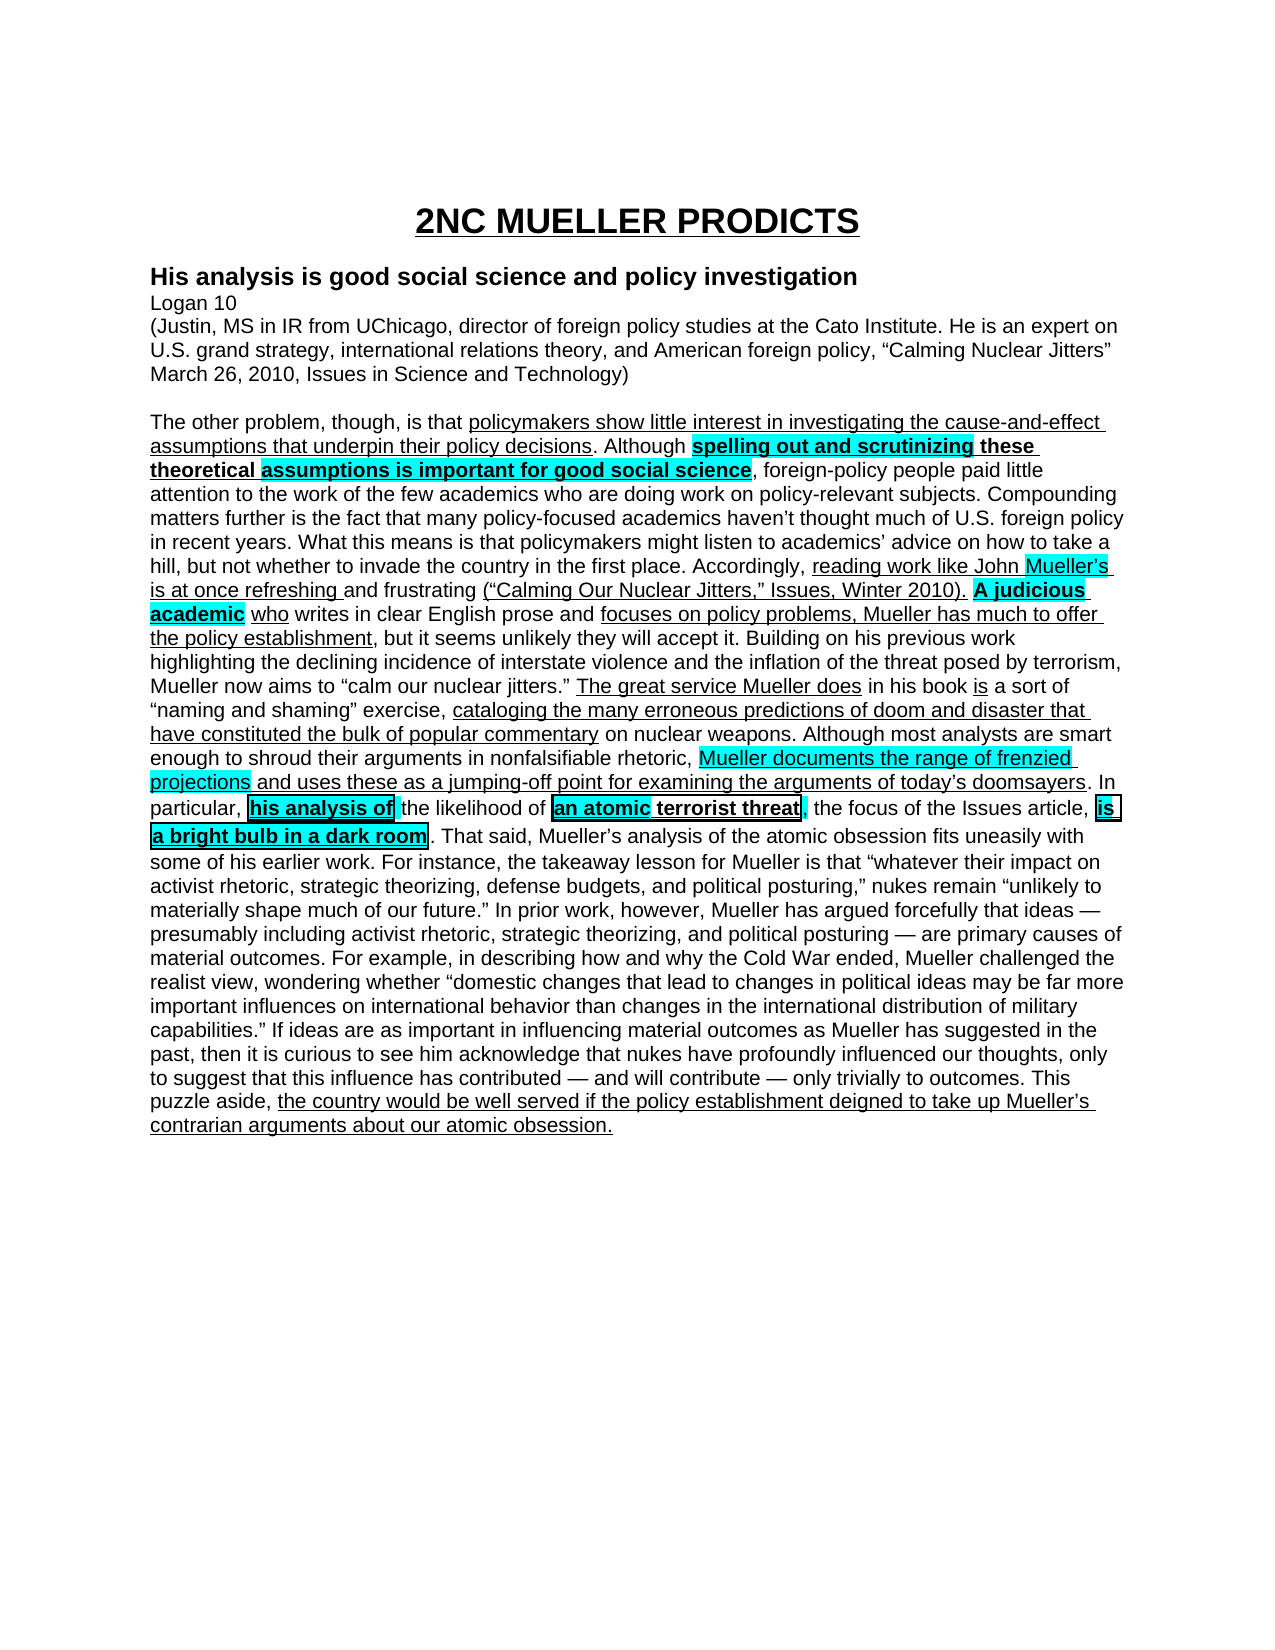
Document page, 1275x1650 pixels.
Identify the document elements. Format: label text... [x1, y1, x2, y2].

text His analysis is good social science and policy investigation [150, 262, 1125, 290]
subtitle 2nc mueller prodicts [150, 200, 1125, 241]
text Logan 10 [150, 290, 1125, 314]
text The other problem, though, is that policymakers show little interest in investigating the cause-and-effect assumptions that underpin their policy decisions. Although spelling out and scrutinizing these theoretical assumptions is important for good social science, foreign-policy people paid little attention to the work of the few academics who are doing work on policy-relevant subjects. Compounding matters further is the fact that many policy-focused academics haven’t thought much of U.S. foreign policy in recent years. What this means is that policymakers might listen to academics’ advice on how to take a hill, but not whether to invade the country in the first place. Accordingly, reading work like John Mueller’s is at once refreshing and frustrating (“Calming Our Nuclear Jitters,” Issues, Winter 2010). A judicious academic who writes in clear English prose and focuses on policy problems, Mueller has much to offer the policy establishment, but it seems unlikely they will accept it. Building on his previous work highlighting the declining incidence of interstate violence and the inflation of the threat posed by terrorism, Mueller now aims to “calm our nuclear jitters.” The great service Mueller does in his book is a sort of “naming and shaming” exercise, cataloging the many erroneous predictions of doom and disaster that have constituted the bulk of popular commentary on nuclear weapons. Although most analysts are smart enough to shroud their arguments in nonfalsifiable rhetoric, Mueller documents the range of frenzied projections and uses these as a jumping-off point for examining the arguments of today’s doomsayers. In particular, his analysis of the likelihood of an atomic terrorist threat, the focus of the Issues article, is a bright bulb in a dark room. That said, Mueller’s analysis of the atomic obsession fits uneasily with some of his earlier work. For instance, the takeaway lesson for Mueller is that “whatever their impact on activist rhetoric, strategic theorizing, defense budgets, and political posturing,” nukes remain “unlikely to materially shape much of our future.” In prior work, however, Mueller has argued forcefully that ideas — presumably including activist rhetoric, strategic theorizing, and political posturing — are primary causes of material outcomes. For example, in describing how and why the Cold War ended, Mueller challenged the realist view, wondering whether “domestic changes that lead to changes in political ideas may be far more important influences on international behavior than changes in the international distribution of military capabilities.” If ideas are as important in influencing material outcomes as Mueller has suggested in the past, then it is curious to see him acknowledge that nukes have profoundly influenced our thoughts, only to suggest that this influence has contributed — and will contribute — only trivially to outcomes. This puzzle aside, the country would be well served if the policy establishment deigned to take up Mueller’s contrarian arguments about our atomic obsession. [150, 410, 1125, 1137]
text (Justin, MS in IR from UChicago, director of foreign policy studies at the Cato Institute. He is an expert on U.S. grand strategy, international relations theory, and American foreign policy, “Calming Nuclear Jitters” March 26, 2010, Issues in Science and Technology) [150, 314, 1125, 386]
